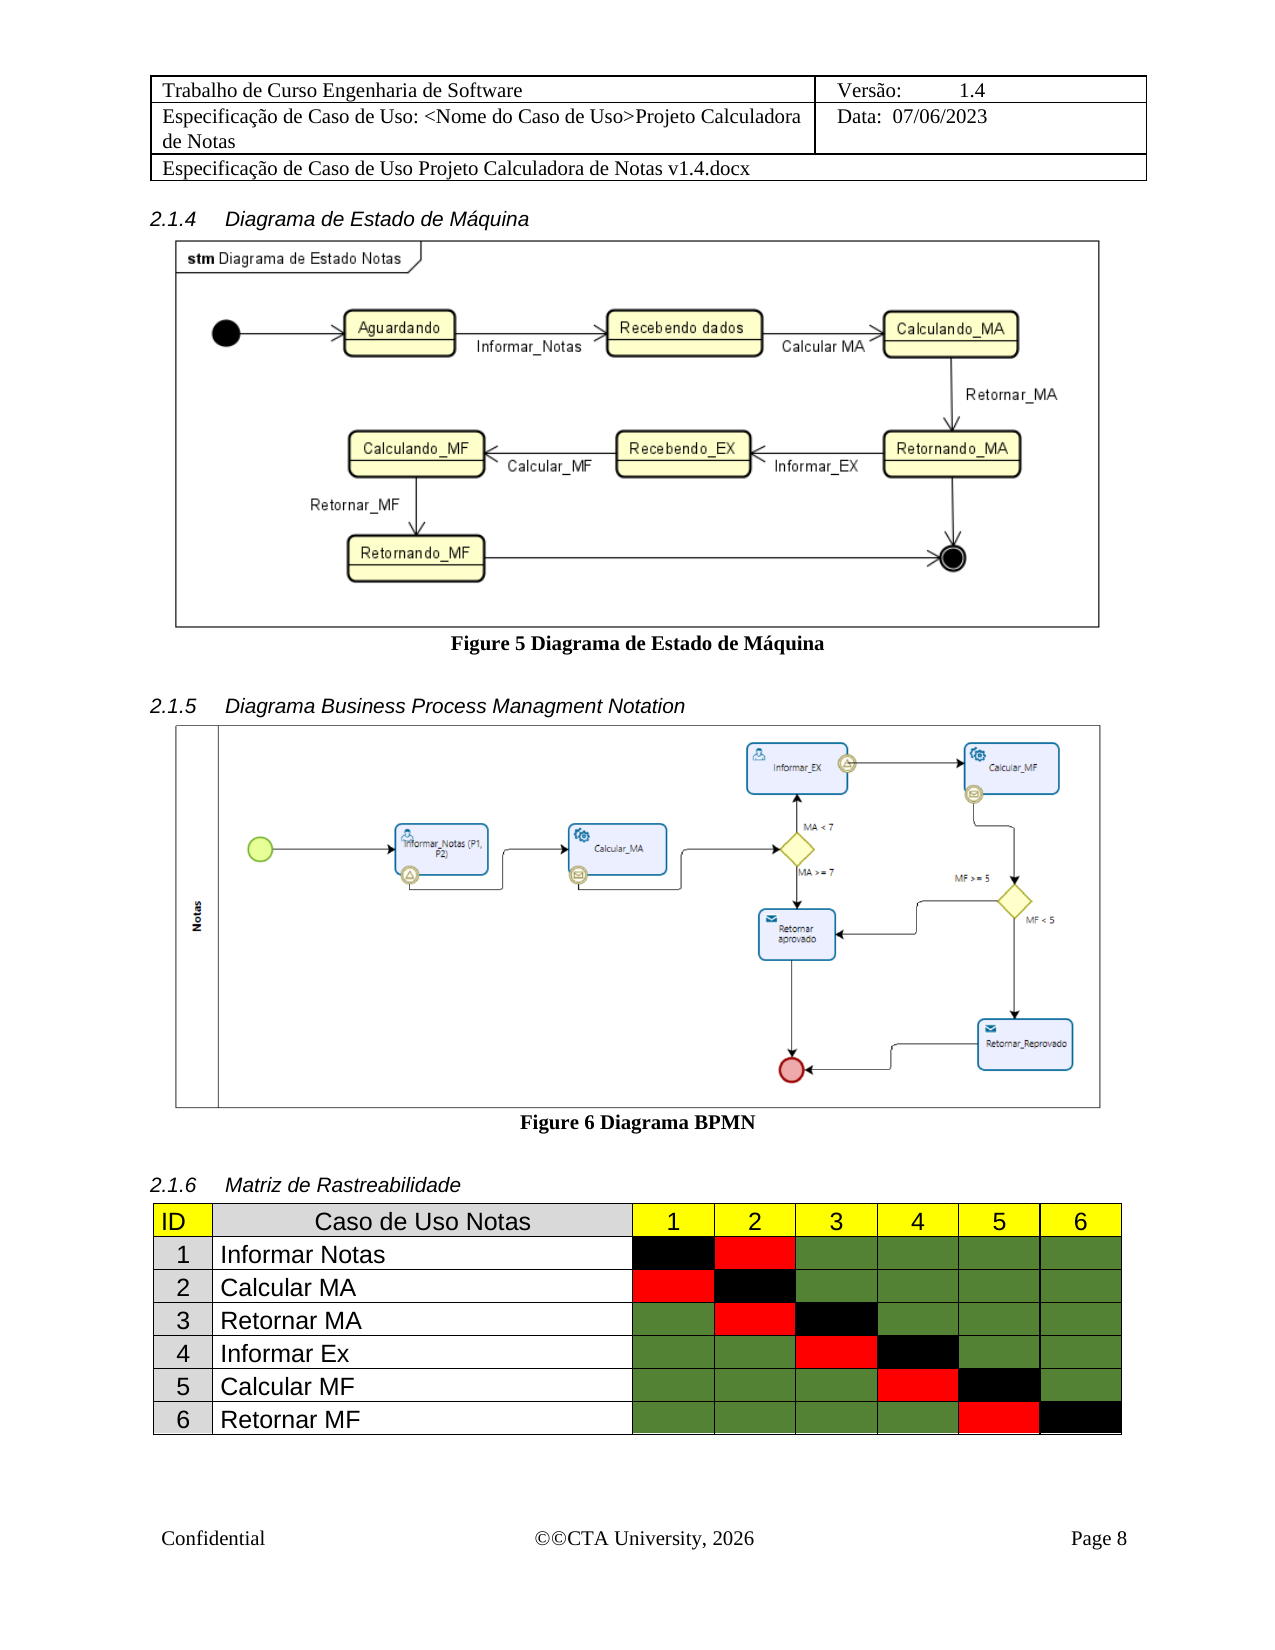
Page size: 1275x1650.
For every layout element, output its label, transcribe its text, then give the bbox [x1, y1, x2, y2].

table_cell [878, 1336, 958, 1368]
table_cell 2 [154, 1270, 212, 1302]
table_cell [878, 1402, 958, 1433]
table_cell [633, 1402, 714, 1433]
table_cell [796, 1336, 877, 1368]
table_cell [959, 1369, 1039, 1401]
table_cell [1041, 1369, 1121, 1401]
table_cell [796, 1369, 877, 1401]
table_header 1 [633, 1204, 714, 1236]
table_cell [796, 1303, 877, 1335]
text Figure 5 Diagrama de Estado de Máquina [150, 630, 1125, 655]
table_cell 3 [154, 1303, 212, 1335]
table_cell 1 [154, 1237, 212, 1269]
table_cell [1041, 1303, 1121, 1335]
table_header 5 [959, 1204, 1039, 1236]
table_cell Calcular MF [213, 1369, 632, 1401]
picture [173, 237, 1103, 630]
table_cell [959, 1237, 1039, 1269]
table_cell [715, 1369, 795, 1401]
table_cell [1041, 1336, 1121, 1368]
table_cell 4 [154, 1336, 212, 1368]
table_cell [715, 1237, 795, 1269]
table_header 3 [796, 1204, 877, 1236]
table_header 6 [1041, 1204, 1121, 1236]
subtitle Diagrama Business Process Managment Notation [150, 692, 1125, 717]
table_cell [796, 1270, 877, 1302]
table_cell [878, 1303, 958, 1335]
table_cell [1041, 1402, 1121, 1433]
table_cell [633, 1237, 714, 1269]
table_cell Retornar MA [213, 1303, 632, 1335]
table_cell [1041, 1237, 1121, 1269]
table_cell Retornar MF [213, 1402, 632, 1433]
table_cell 5 [154, 1369, 212, 1401]
subtitle Matriz de Rastreabilidade [150, 1172, 1125, 1197]
table_cell [878, 1270, 958, 1302]
table_cell 6 [154, 1402, 212, 1433]
picture [172, 723, 1103, 1110]
table_cell [633, 1369, 714, 1401]
table_cell Informar Ex [213, 1336, 632, 1368]
table_cell [878, 1237, 958, 1269]
table_cell [1041, 1270, 1121, 1302]
table_cell [796, 1237, 877, 1269]
table_cell [715, 1270, 795, 1302]
table_cell [715, 1303, 795, 1335]
table_cell [959, 1336, 1039, 1368]
table_cell [633, 1270, 714, 1302]
table_header 4 [878, 1204, 958, 1236]
subtitle Diagrama de Estado de Máquina [150, 206, 1125, 231]
table_cell [959, 1270, 1039, 1302]
table_cell [796, 1402, 877, 1433]
table_cell [633, 1336, 714, 1368]
table_cell [715, 1402, 795, 1433]
table_header ID [154, 1204, 212, 1236]
table_cell [878, 1369, 958, 1401]
text Figure 6 Diagrama BPMN [150, 1109, 1125, 1134]
table_cell [959, 1303, 1039, 1335]
table_header 2 [715, 1204, 795, 1236]
table_header Caso de Uso Notas [213, 1204, 632, 1236]
table_cell Informar Notas [213, 1237, 632, 1269]
table_cell Calcular MA [213, 1270, 632, 1302]
table_cell [715, 1336, 795, 1368]
table_cell [633, 1303, 714, 1335]
table_cell [959, 1402, 1039, 1433]
